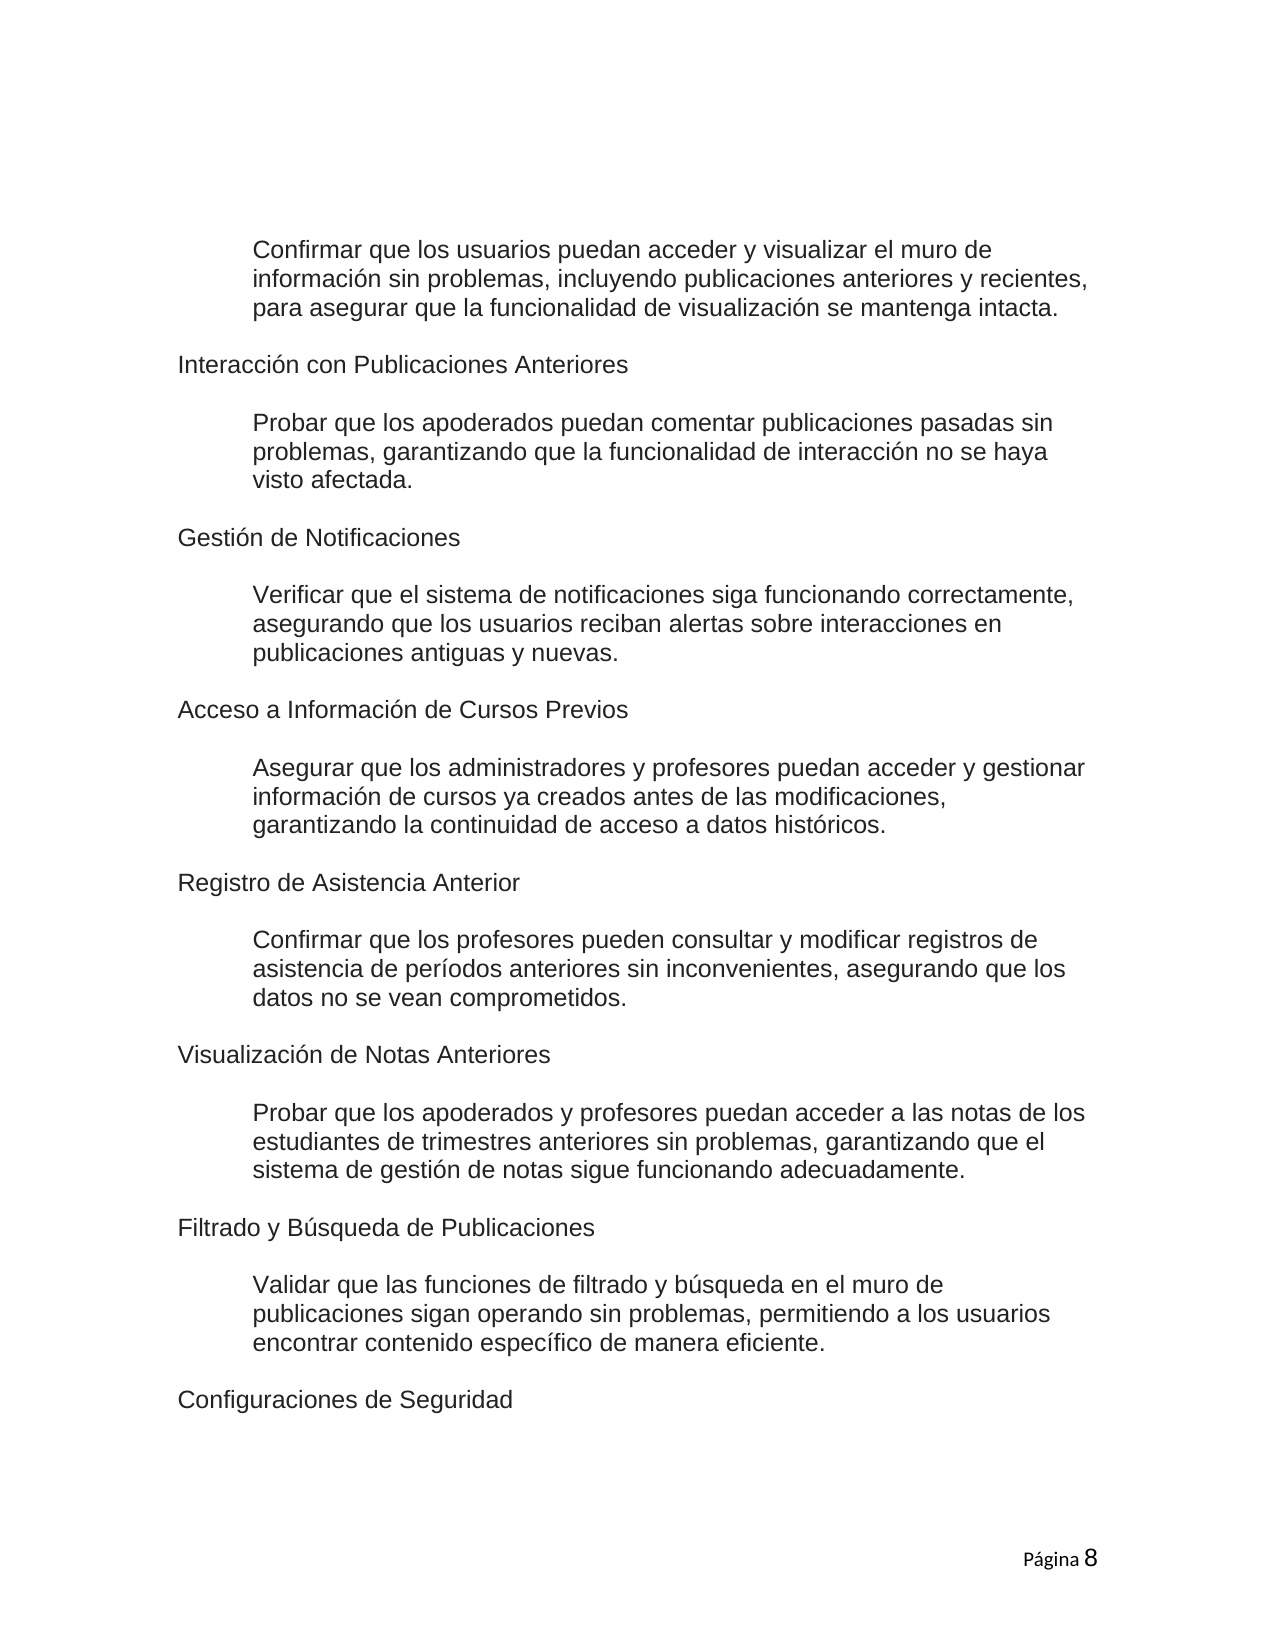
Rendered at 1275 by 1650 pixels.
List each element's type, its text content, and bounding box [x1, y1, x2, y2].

text Verificar que el sistema de notificaciones siga funcionando correctamente, asegurando que los usuarios reciban alertas sobre interacciones en publicaciones antiguas y nuevas. [252, 581, 1098, 667]
text Probar que los apoderados puedan comentar publicaciones pasadas sin problemas, garantizando que la funcionalidad de interacción no se haya visto afectada. [252, 408, 1098, 494]
text Validar que las funciones de filtrado y búsqueda en el muro de publicaciones sigan operando sin problemas, permitiendo a los usuarios encontrar contenido específico de manera eficiente. [252, 1271, 1098, 1357]
text Probar que los apoderados y profesores puedan acceder a las notas de los estudiantes de trimestres anteriores sin problemas, garantizando que el sistema de gestión de notas sigue funcionando adecuadamente. [252, 1098, 1098, 1184]
text Registro de Asistencia Anterior [177, 868, 1098, 897]
text Gestión de Notificaciones [177, 523, 1098, 552]
text Interacción con Publicaciones Anteriores [177, 351, 1098, 379]
text Filtrado y Búsqueda de Publicaciones [177, 1213, 1098, 1242]
text Configuraciones de Seguridad [177, 1386, 1098, 1414]
text Confirmar que los usuarios puedan acceder y visualizar el muro de información sin problemas, incluyendo publicaciones anteriores y recientes, para asegurar que la funcionalidad de visualización se mantenga intacta. [252, 236, 1098, 322]
text Confirmar que los profesores pueden consultar y modificar registros de asistencia de períodos anteriores sin inconvenientes, asegurando que los datos no se vean comprometidos. [252, 926, 1098, 1012]
text Acceso a Información de Cursos Previos [177, 696, 1098, 724]
text Visualización de Notas Anteriores [177, 1041, 1098, 1069]
text Asegurar que los administradores y profesores puedan acceder y gestionar información de cursos ya creados antes de las modificaciones, garantizando la continuidad de acceso a datos históricos. [252, 753, 1098, 839]
